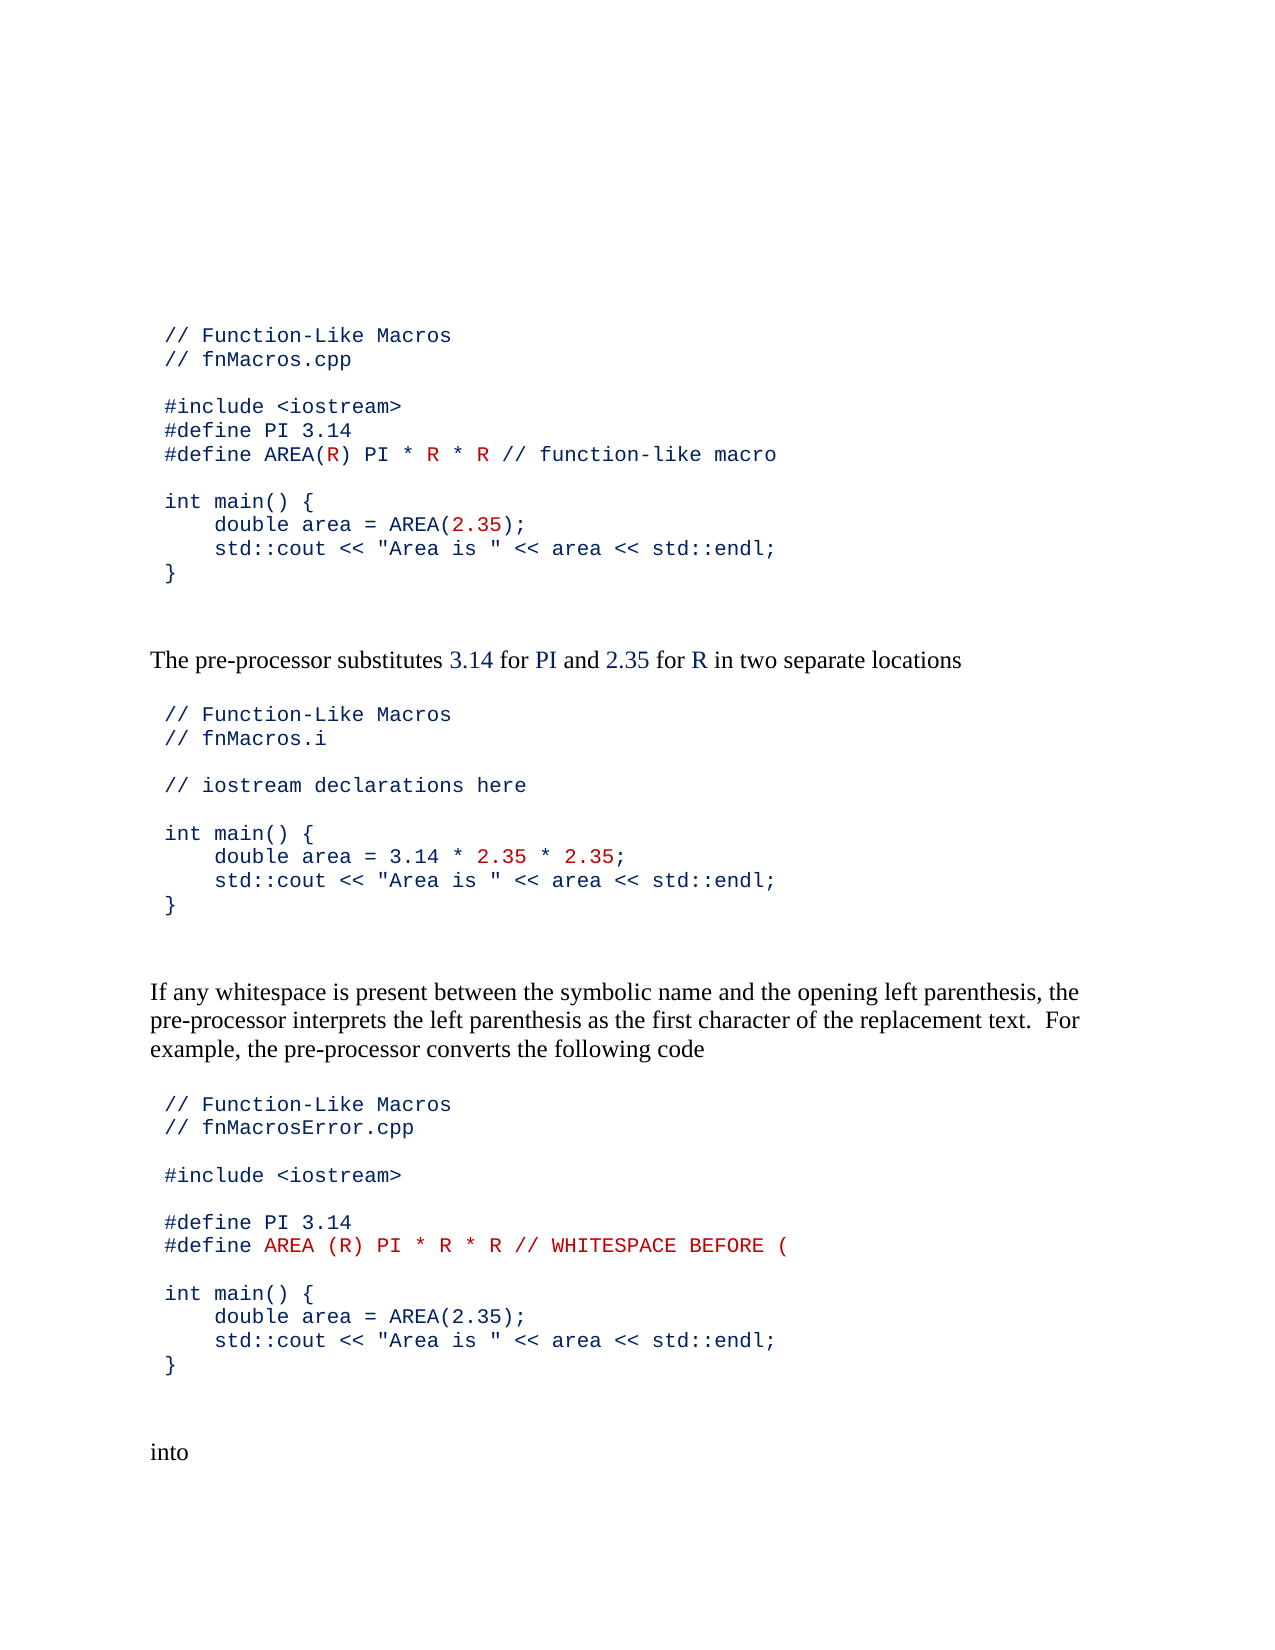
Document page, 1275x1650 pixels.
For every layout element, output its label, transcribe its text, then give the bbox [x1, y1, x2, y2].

text into [150, 1437, 1125, 1466]
text The pre-processor substitutes 3.14 for PI and 2.35 for R in two separate locations [150, 645, 1125, 674]
table_header // Function-Like Macros // fnMacros.i // iostream declarations here int main() { double area = 3.14 * 2.35 * 2.35; std::cout << "Area is " << area << std::endl; } [150, 703, 988, 947]
text If any whitespace is present between the symbolic name and the opening left parenthesis, the pre-processor interprets the left parenthesis as the first character of the replacement text. For example, the pre-processor converts the following code [150, 977, 1125, 1063]
table_header // Function-Like Macros // fnMacrosError.cpp #include <iostream> #define PI 3.14 #define AREA (R) PI * R * R // WHITESPACE BEFORE ( int main() { double area = AREA(2.35); std::cout << "Area is " << area << std::endl; } [150, 1092, 823, 1408]
table_header // Function-Like Macros // fnMacros.cpp #include <iostream> #define PI 3.14 #define AREA(R) PI * R * R // function-like macro int main() { double area = AREA(2.35); std::cout << "Area is " << area << std::endl; } [150, 324, 1047, 616]
